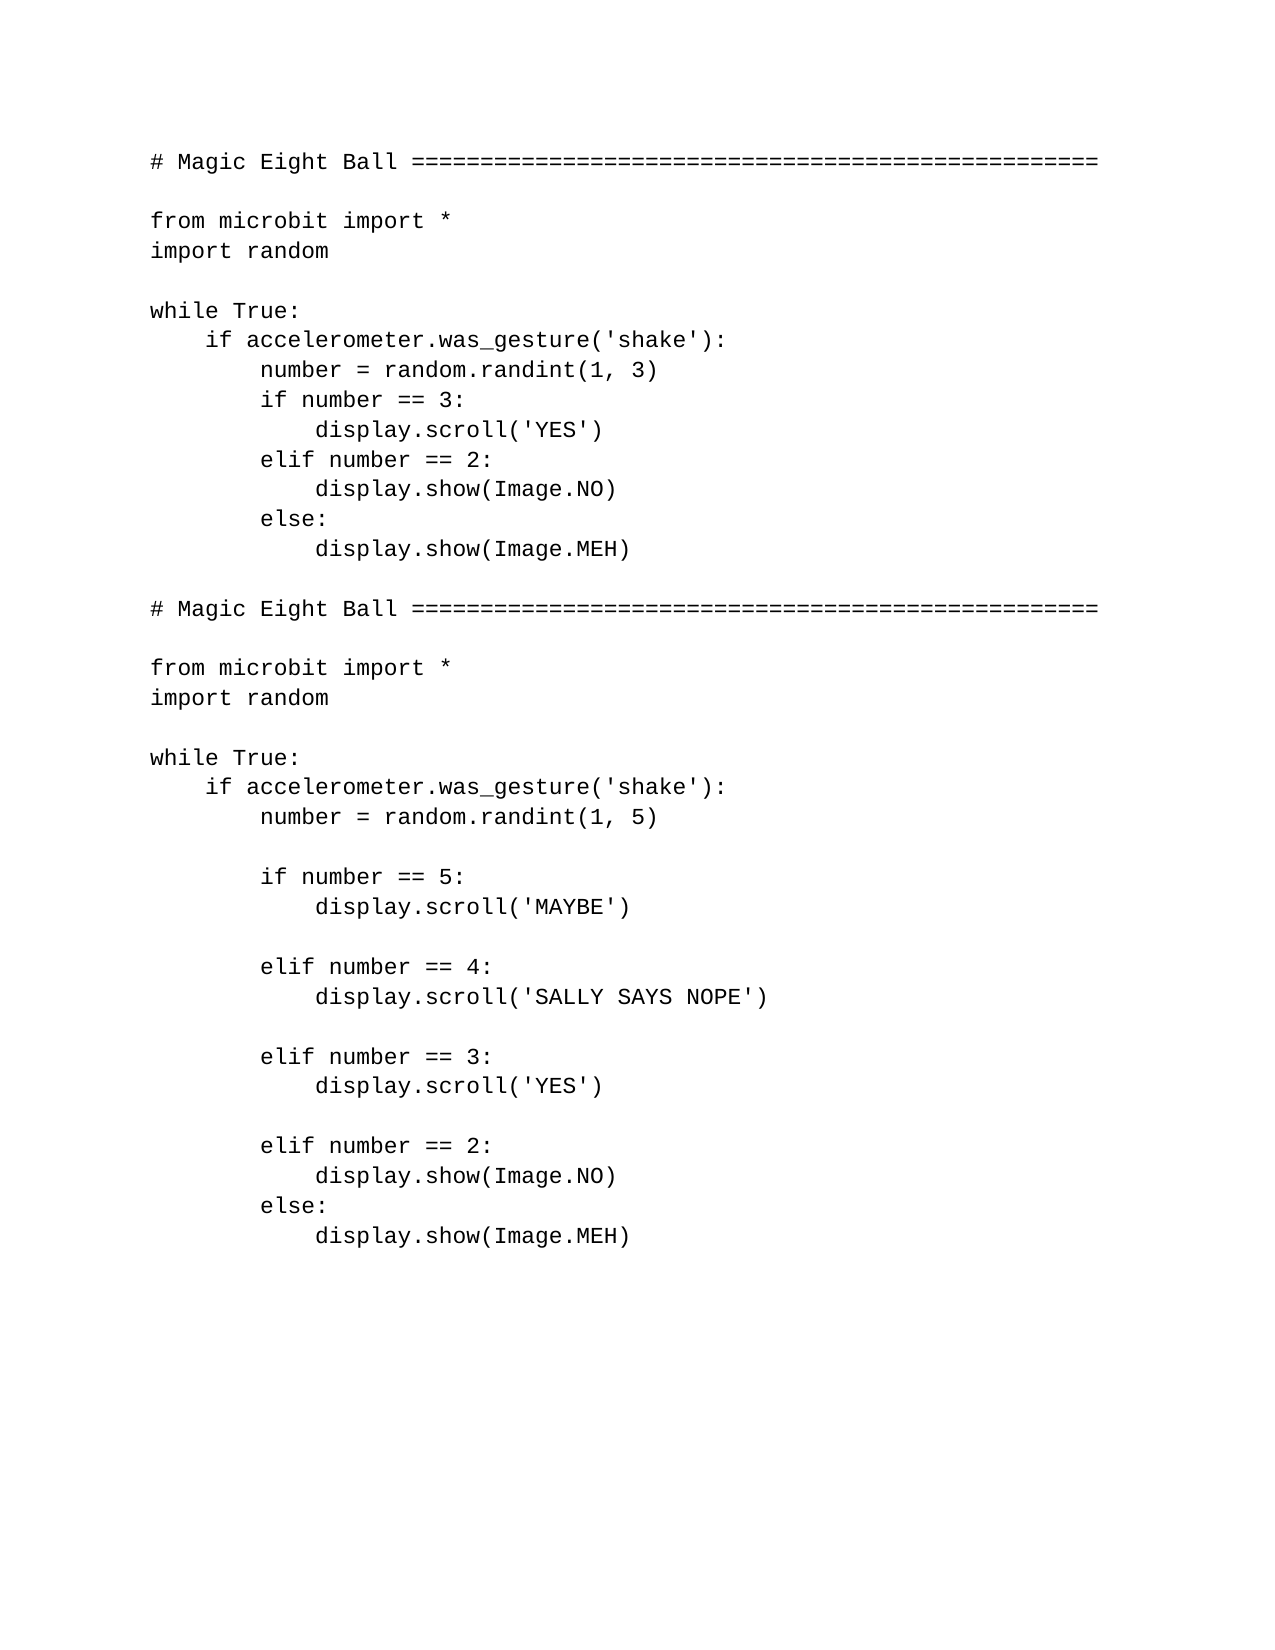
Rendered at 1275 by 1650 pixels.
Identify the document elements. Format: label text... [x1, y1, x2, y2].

text elif number == 3: [150, 1045, 1125, 1071]
text else: [150, 507, 1125, 533]
text import random [150, 239, 1125, 265]
text # Magic Eight Ball ================================================== [150, 597, 1125, 623]
text from microbit import * [150, 656, 1125, 682]
text display.show(Image.NO) [150, 478, 1125, 504]
text elif number == 4: [150, 955, 1125, 981]
text import random [150, 686, 1125, 712]
text display.scroll('MAYBE') [150, 895, 1125, 921]
text while True: [150, 299, 1125, 325]
text if number == 5: [150, 865, 1125, 891]
text display.show(Image.MEH) [150, 537, 1125, 563]
text while True: [150, 746, 1125, 772]
text display.show(Image.MEH) [150, 1224, 1125, 1250]
text if accelerometer.was_gesture('shake'): [150, 776, 1125, 802]
text else: [150, 1194, 1125, 1220]
text if number == 3: [150, 388, 1125, 414]
text number = random.randint(1, 3) [150, 358, 1125, 384]
text # Magic Eight Ball ================================================== [150, 150, 1125, 176]
text from microbit import * [150, 209, 1125, 236]
text number = random.randint(1, 5) [150, 805, 1125, 831]
text display.show(Image.NO) [150, 1164, 1125, 1191]
text display.scroll('YES') [150, 418, 1125, 444]
text display.scroll('YES') [150, 1075, 1125, 1101]
text if accelerometer.was_gesture('shake'): [150, 329, 1125, 355]
text display.scroll('SALLY SAYS NOPE') [150, 985, 1125, 1011]
text elif number == 2: [150, 448, 1125, 474]
text elif number == 2: [150, 1135, 1125, 1161]
